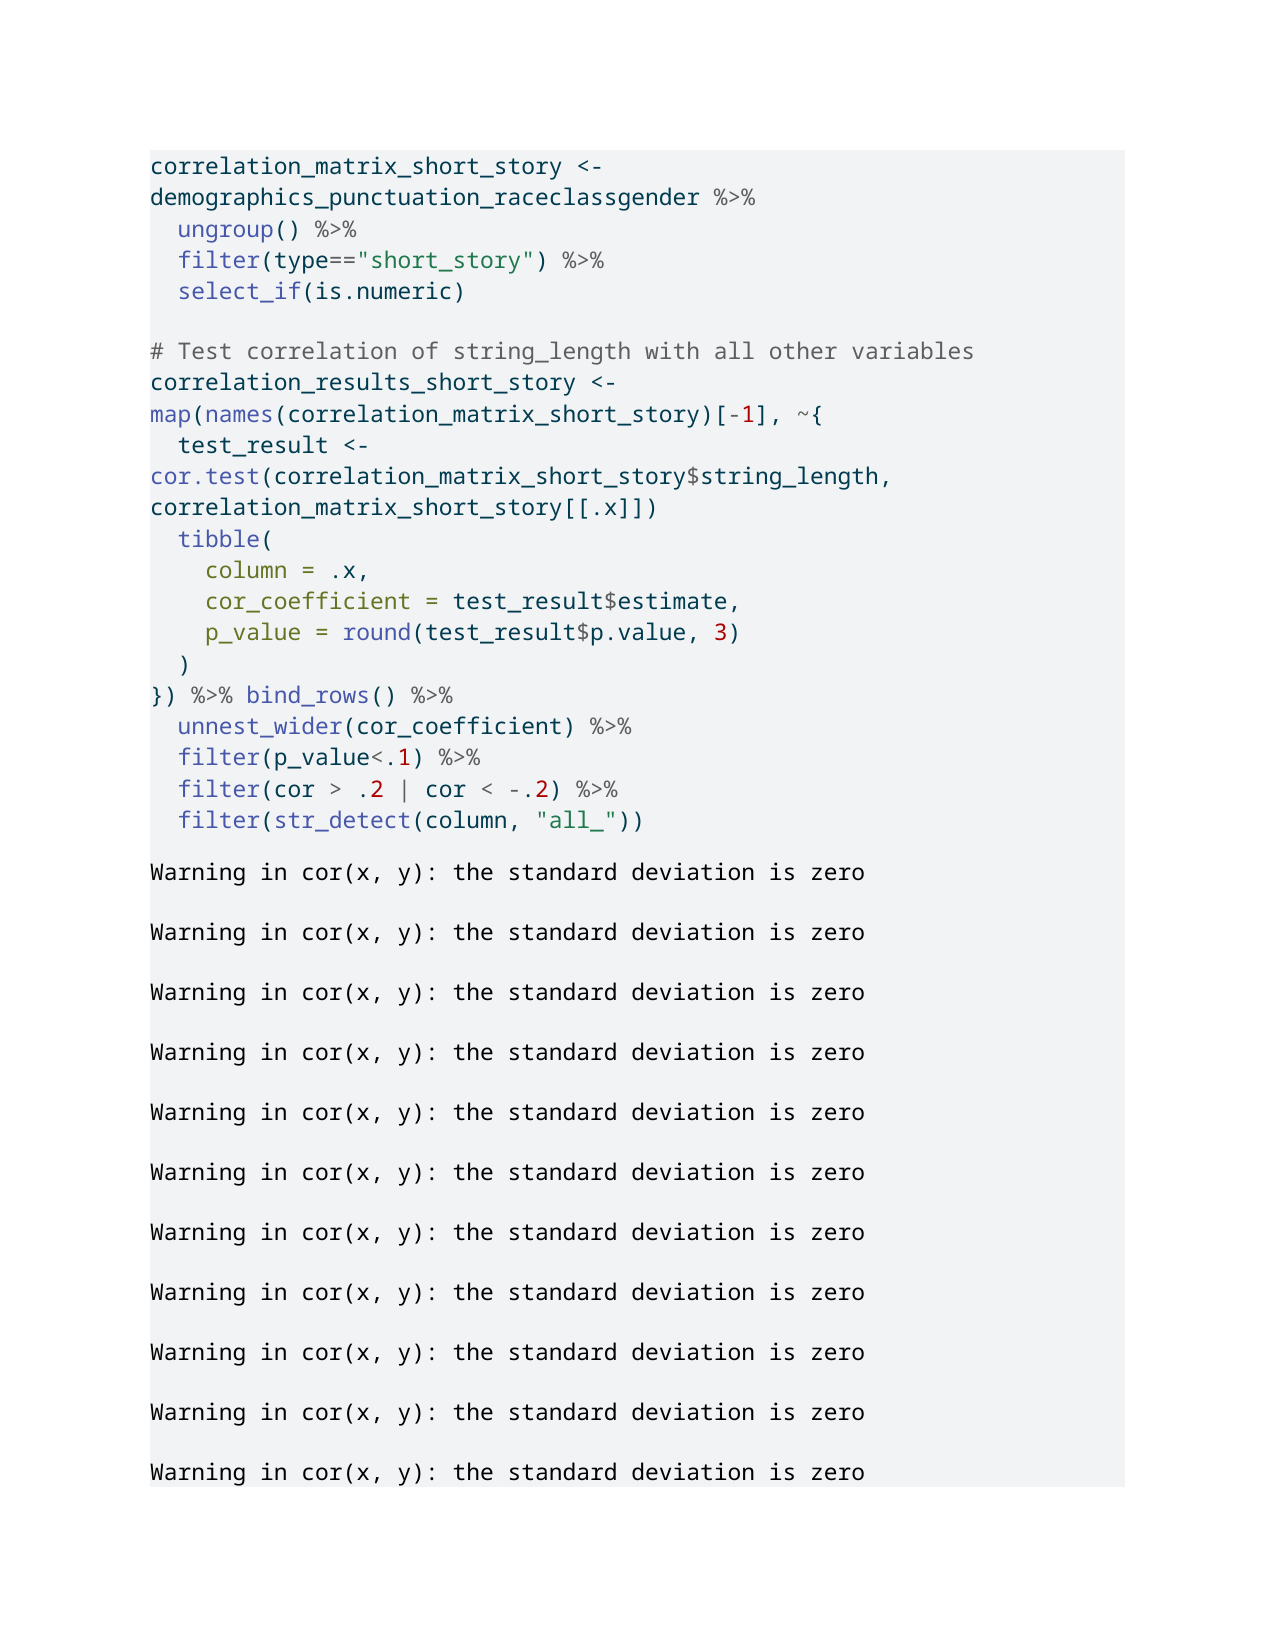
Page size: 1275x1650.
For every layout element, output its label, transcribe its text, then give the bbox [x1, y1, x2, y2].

text correlation_matrix_short_story <- demographics_punctuation_raceclassgender %>% ungroup() %>% filter(type=="short_story") %>% select_if(is.numeric) # Test correlation of string_length with all other variables correlation_results_short_story <- map(names(correlation_matrix_short_story)[-1], ~{ test_result <- cor.test(correlation_matrix_short_story$string_length, correlation_matrix_short_story[[.x]]) tibble( column = .x, cor_coefficient = test_result$estimate, p_value = round(test_result$p.value, 3) ) }) %>% bind_rows() %>% unnest_wider(cor_coefficient) %>% filter(p_value<.1) %>% filter(cor > .2 | cor < -.2) %>% filter(str_detect(column, "all_")) [150, 150, 1125, 835]
